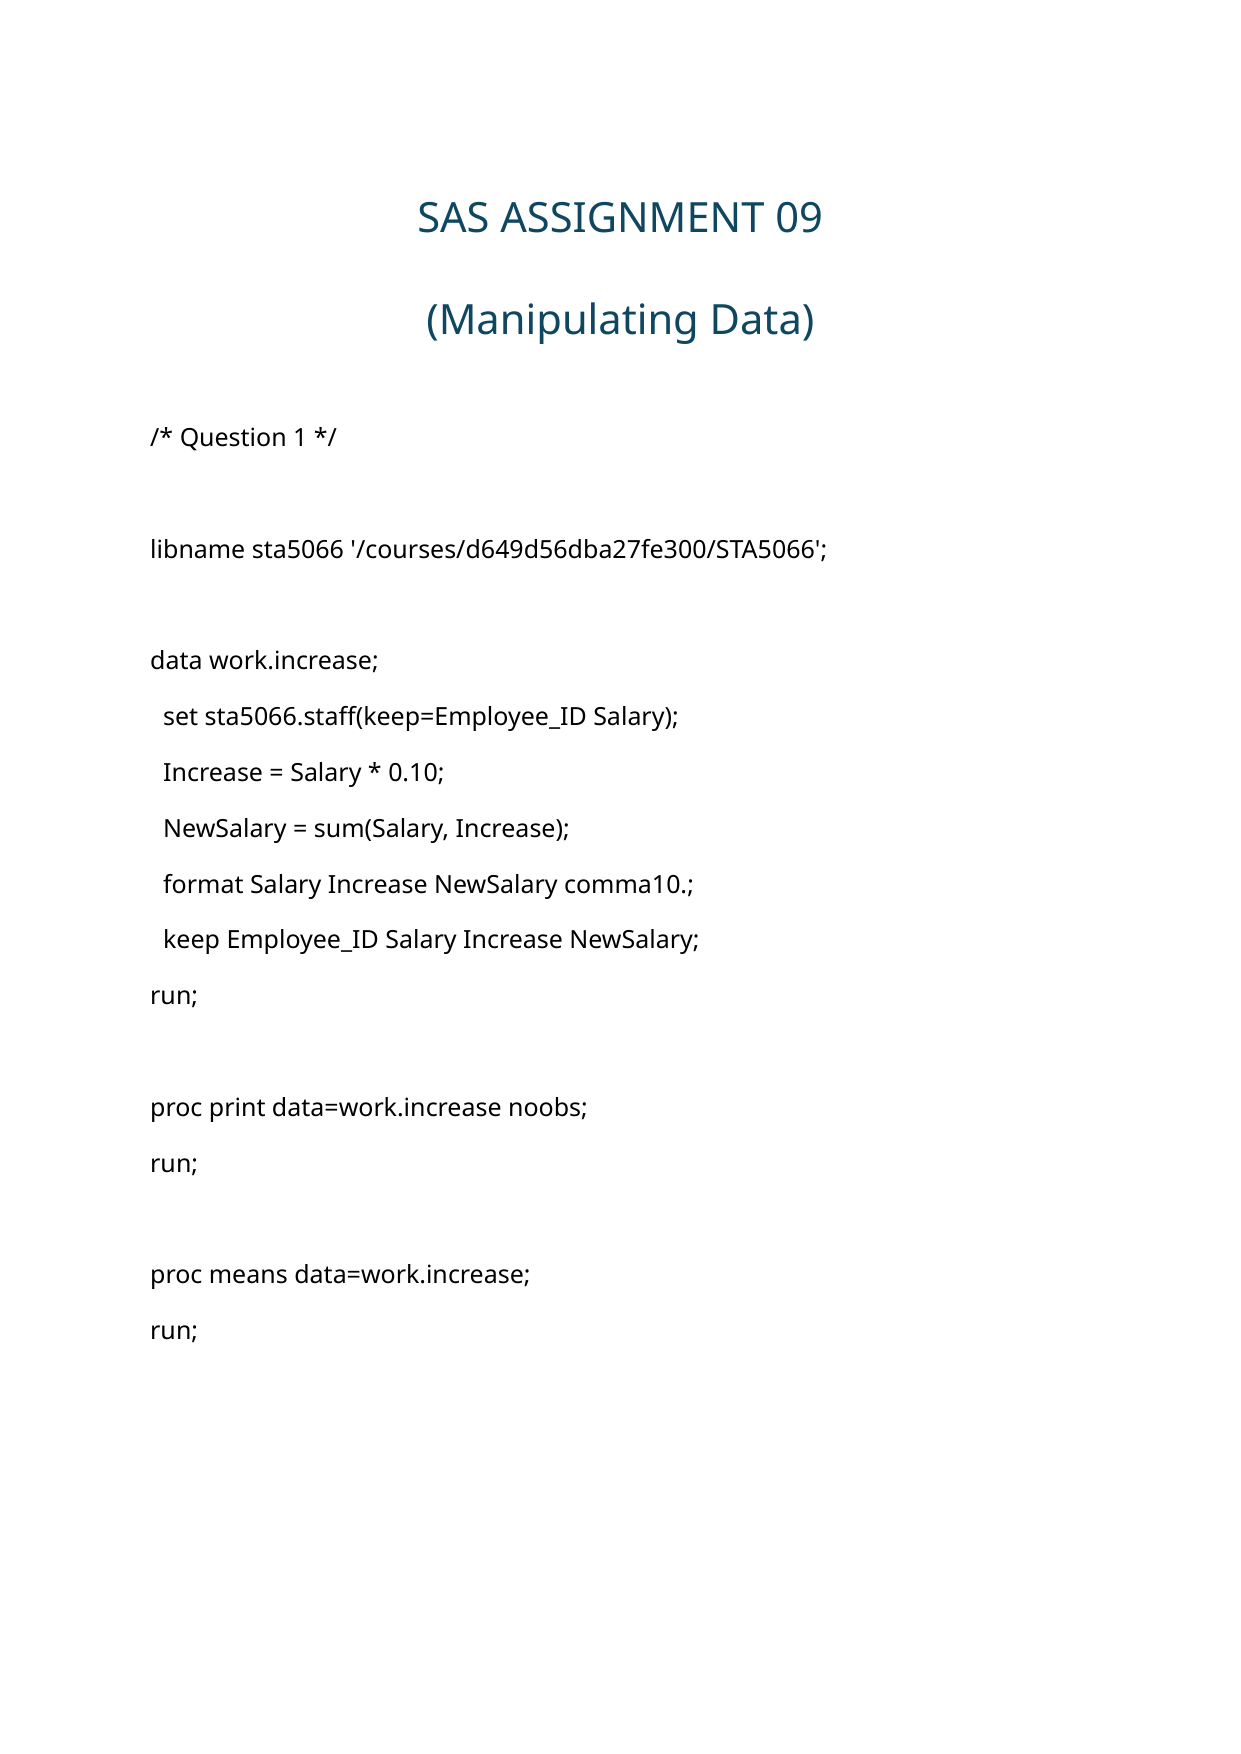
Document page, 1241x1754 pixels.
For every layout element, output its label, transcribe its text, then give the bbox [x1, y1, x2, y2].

text NewSalary = sum(Salary, Increase); [150, 810, 1090, 844]
text run; [150, 1313, 1090, 1347]
text Increase = Salary * 0.10; [150, 754, 1090, 789]
text run; [150, 978, 1090, 1012]
text run; [150, 1145, 1090, 1179]
text set sta5066.staff(keep=Employee_ID Salary); [150, 699, 1090, 733]
text data work.increase; [150, 643, 1090, 677]
subtitle SAS ASSIGNMENT 09 [150, 187, 1090, 244]
text /* Question 1 */ [150, 419, 1090, 454]
text format Salary Increase NewSalary comma10.; [150, 866, 1090, 900]
text keep Employee_ID Salary Increase NewSalary; [150, 922, 1090, 956]
text proc print data=work.increase noobs; [150, 1089, 1090, 1124]
text libname sta5066 '/courses/d649d56dba27fe300/STA5066'; [150, 531, 1090, 565]
subtitle (Manipulating Data) [150, 290, 1090, 347]
text proc means data=work.increase; [150, 1257, 1090, 1291]
